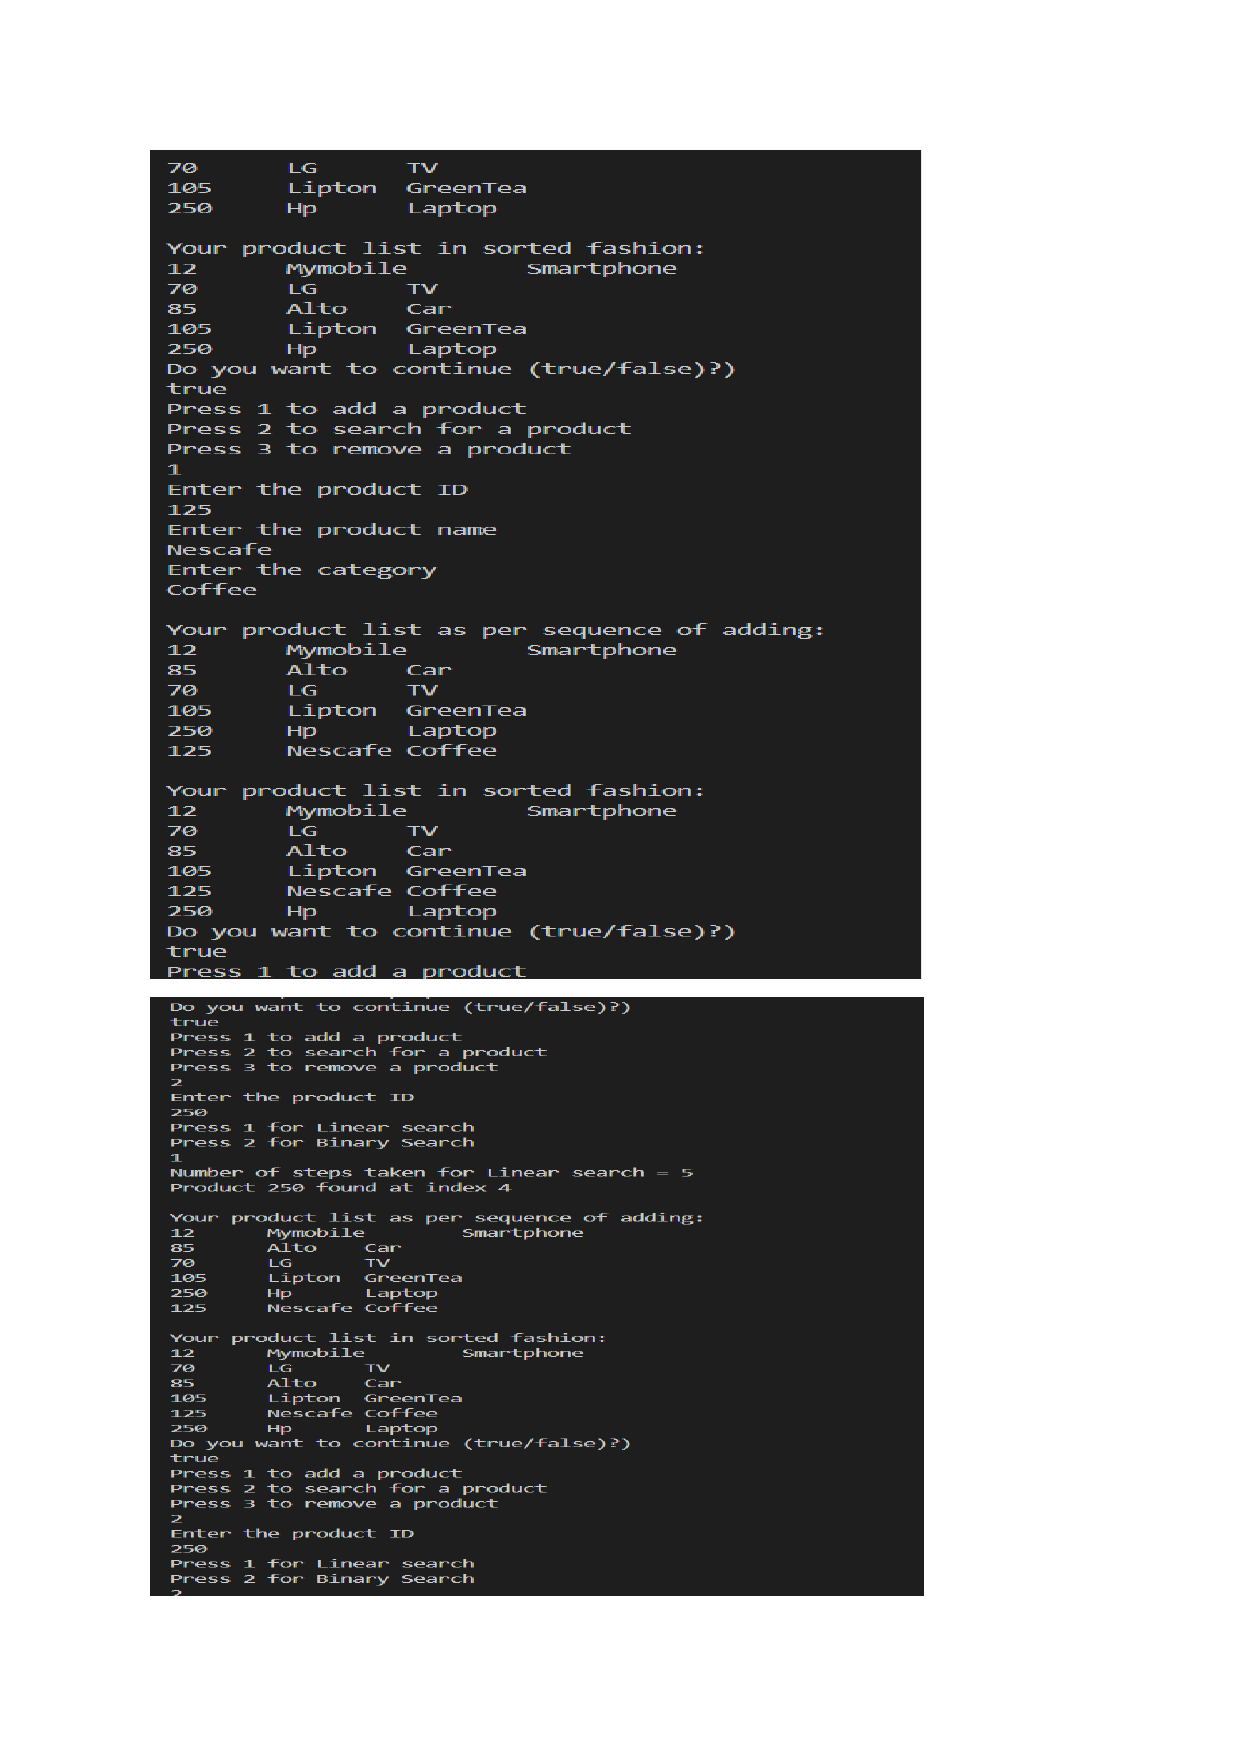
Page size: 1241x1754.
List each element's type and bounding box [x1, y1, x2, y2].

picture [150, 150, 922, 979]
picture [150, 997, 924, 1596]
